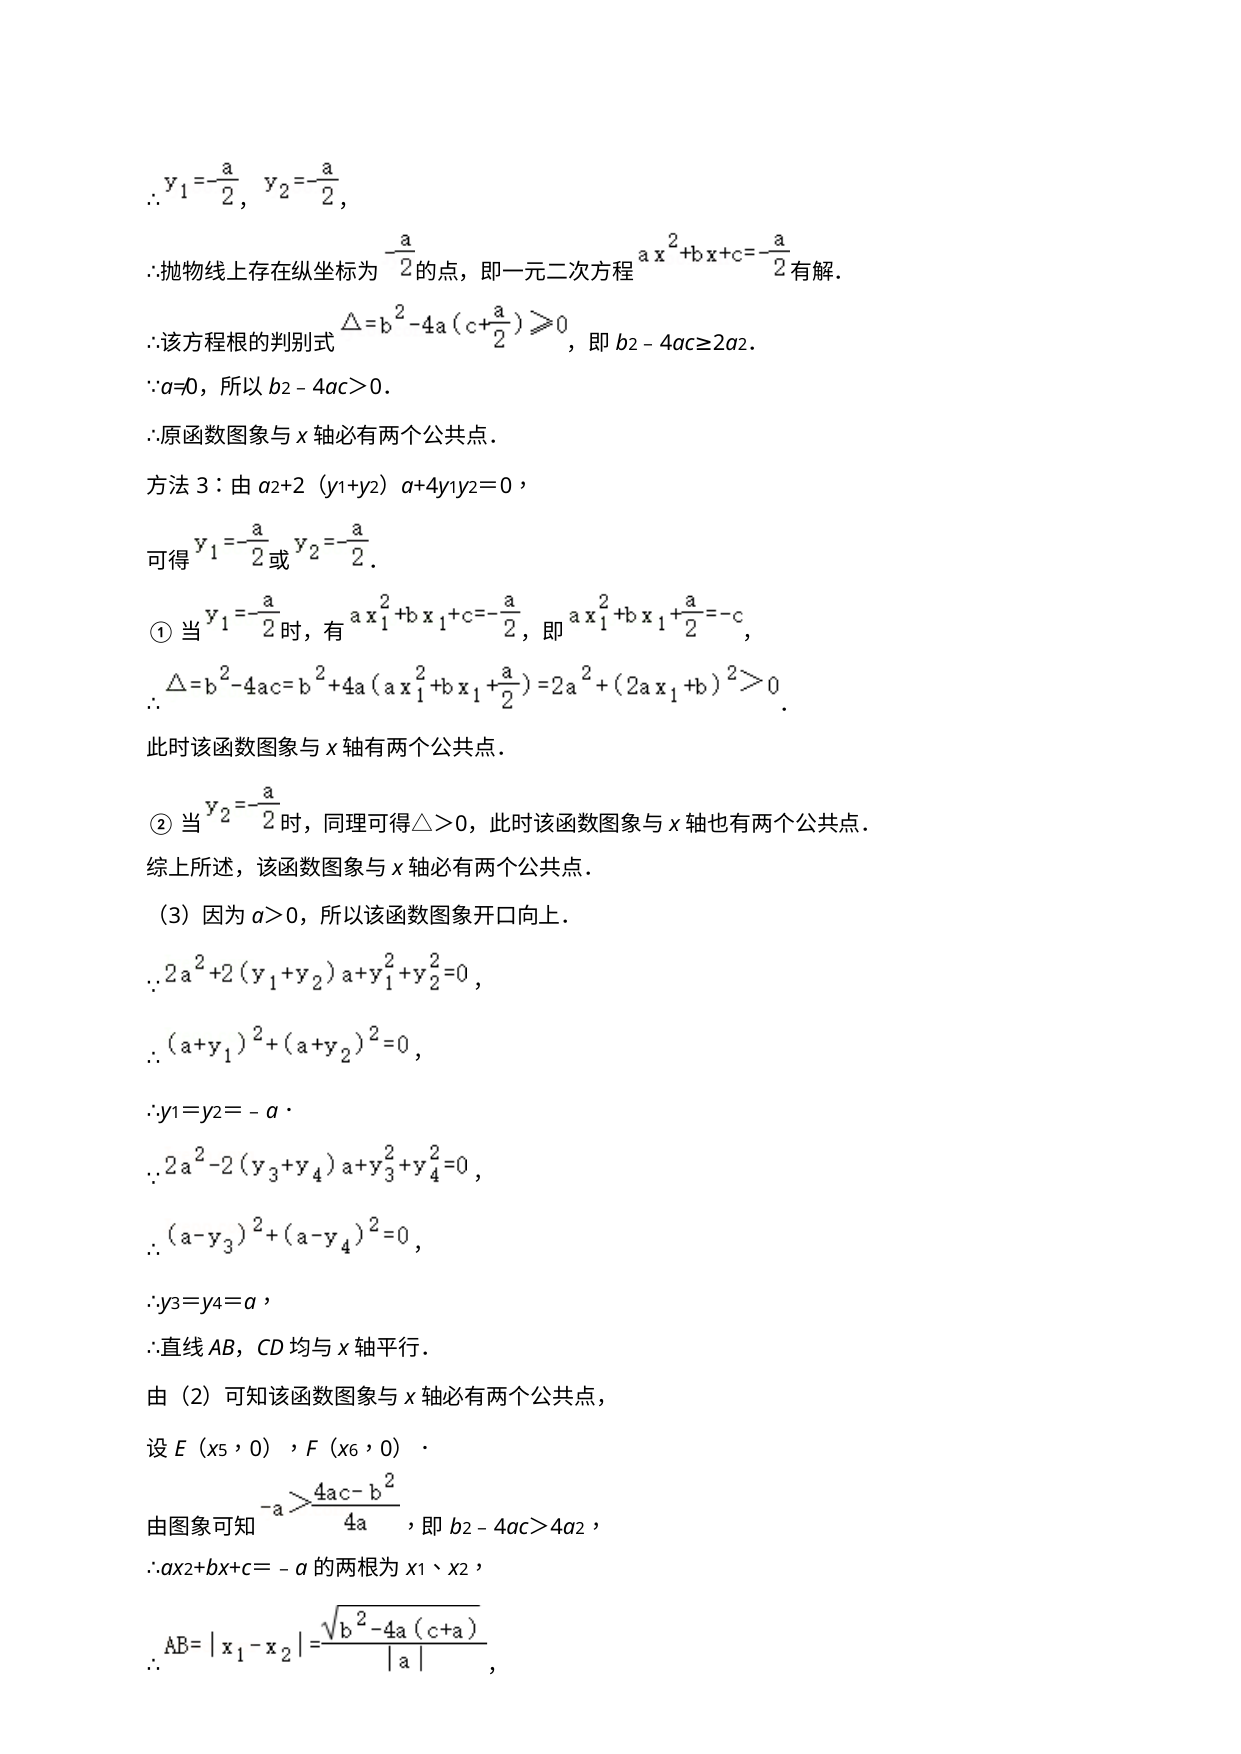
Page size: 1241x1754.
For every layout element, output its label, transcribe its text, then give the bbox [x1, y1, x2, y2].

picture [260, 152, 339, 208]
picture [335, 295, 567, 351]
text 可得或． [146, 513, 1090, 575]
picture [633, 224, 790, 279]
text ∴抛物线上存在纵坐标为的点，即一元二次方程有解． [146, 224, 1090, 285]
text 方法 3：由 a2+2（y1+y2）a+4y1y2＝0， [146, 470, 1090, 500]
picture [160, 951, 467, 995]
text ∴y3＝y4＝a， [146, 1288, 1090, 1315]
text ∴y1＝y2＝﹣a． [146, 1097, 1090, 1124]
text 综上所述，该函数图象与 x 轴必有两个公共点． [146, 856, 1090, 880]
text ∴原函数图象与 x 轴必有两个公共点． [146, 424, 1090, 448]
picture [201, 776, 280, 832]
text ∴，， [146, 153, 1090, 214]
picture [290, 513, 369, 569]
picture [160, 1023, 408, 1066]
picture [201, 585, 280, 640]
picture [160, 1605, 488, 1673]
picture [255, 1470, 400, 1535]
picture [160, 152, 239, 208]
text 由图象可知，即 b2﹣4ac＞4a2， [146, 1470, 1090, 1541]
text ∴， [146, 1023, 1090, 1072]
picture [190, 513, 269, 569]
picture [160, 1214, 408, 1257]
text ∴ax2+bx+c＝﹣a 的两根为 x1、x2， [146, 1552, 1090, 1582]
text 此时该函数图象与 x 轴有两个公共点． [146, 736, 1090, 760]
picture [379, 224, 415, 279]
text ∴直线 AB，CD 均与 x 轴平行． [146, 1336, 1090, 1361]
text （3）因为 a＞0，所以该函数图象开口向上． [146, 904, 1090, 929]
text ②当时，同理可得△＞0，此时该函数图象与 x 轴也有两个公共点． [146, 777, 1090, 838]
text ∵a≠0，所以 b2﹣4ac＞0． [146, 373, 1090, 400]
text 由（2）可知该函数图象与 x 轴必有两个公共点， [146, 1385, 1090, 1409]
picture [345, 585, 521, 640]
text 设 E（x5，0），F（x6，0）． [146, 1434, 1090, 1461]
text ∴该方程根的判别式，即 b2﹣4ac≥2a2． [146, 296, 1090, 357]
picture [160, 656, 780, 712]
picture [160, 1142, 467, 1187]
text ∴， [146, 1215, 1090, 1263]
picture [564, 585, 743, 640]
